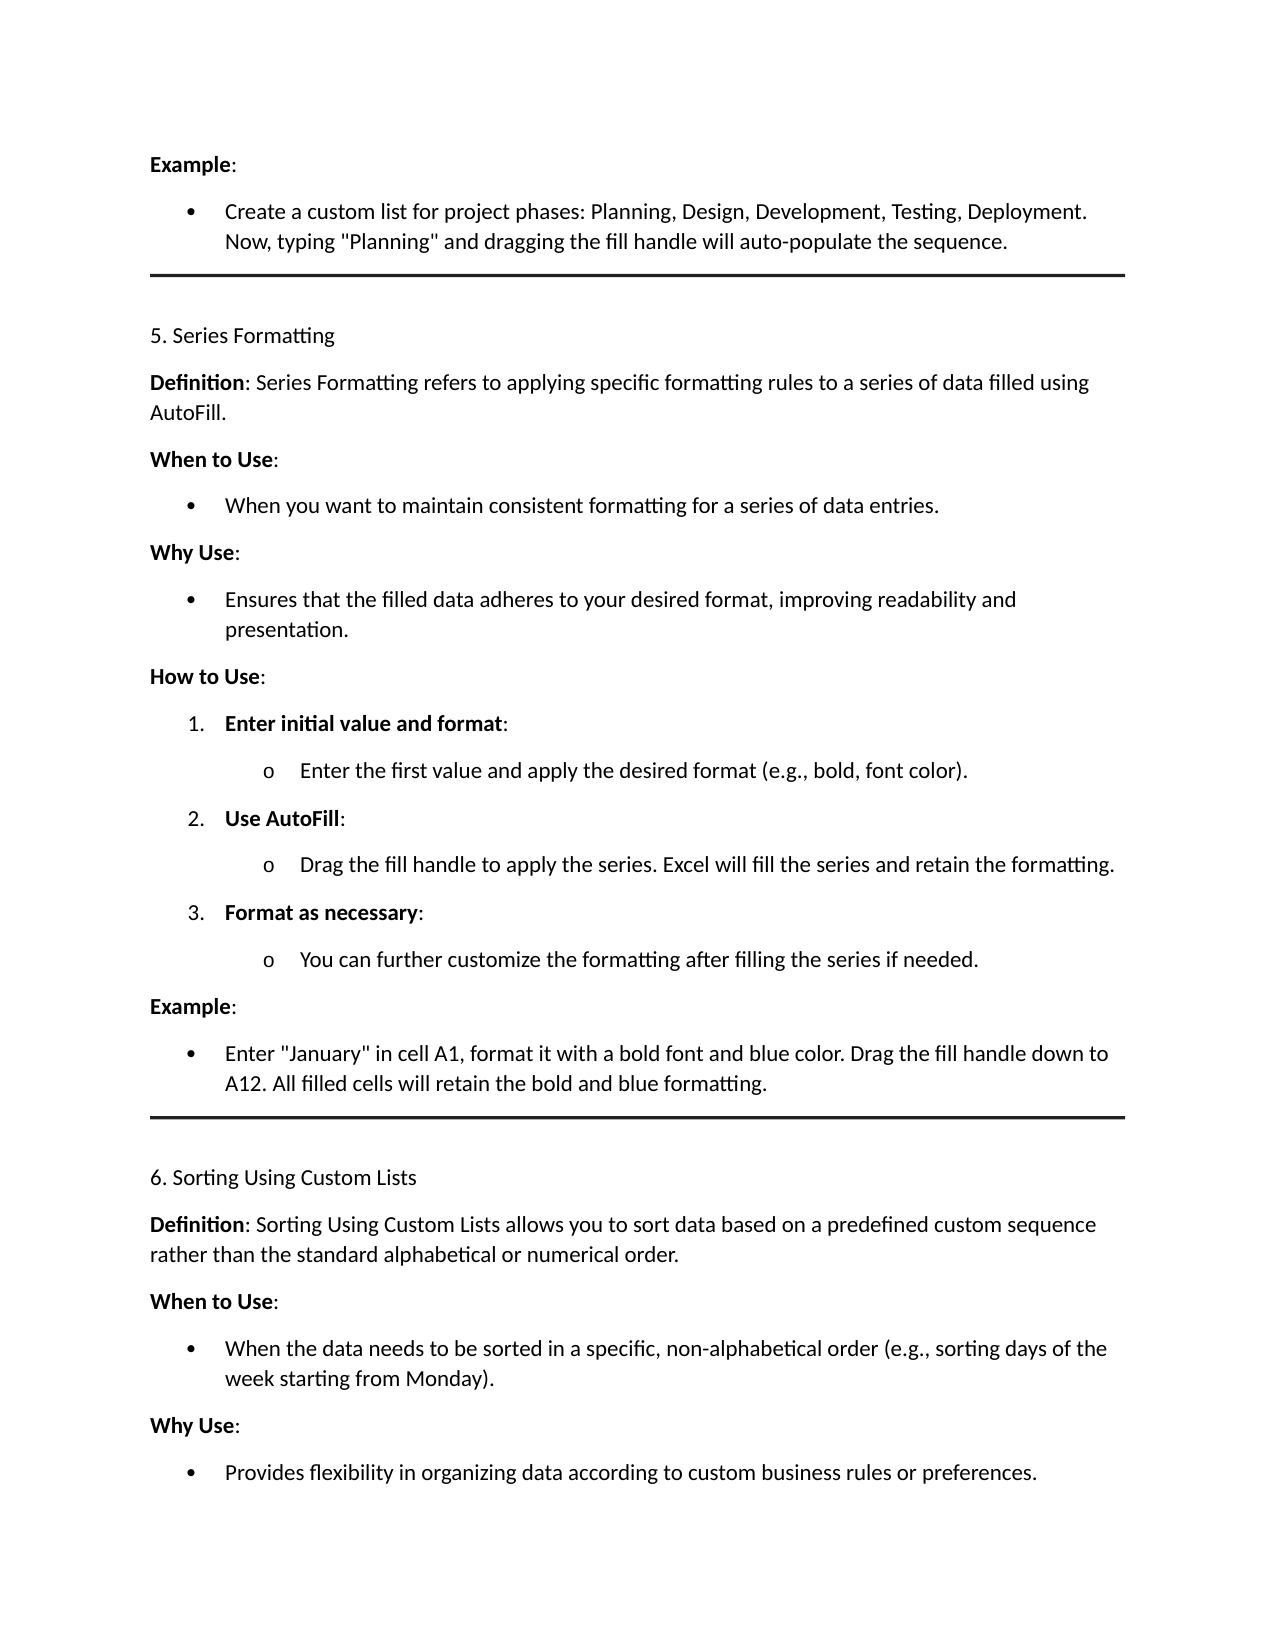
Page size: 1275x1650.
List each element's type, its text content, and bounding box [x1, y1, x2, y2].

list You can further customize the formatting after filling the series if needed. [262, 945, 1125, 973]
text Why Use: [150, 1411, 1125, 1439]
text 6. Sorting Using Custom Lists [150, 1163, 1125, 1191]
list Provides flexibility in organizing data according to custom business rules or preferences. [187, 1458, 1125, 1486]
text Example: [150, 992, 1125, 1020]
list Create a custom list for project phases: Planning, Design, Development, Testing, Deployment. Now, typing "Planning" and dragging the fill handle will auto-populate the sequence. [187, 197, 1125, 255]
text How to Use: [150, 662, 1125, 691]
list Ensures that the filled data adheres to your desired format, improving readability and presentation. [187, 585, 1125, 644]
text Definition: Sorting Using Custom Lists allows you to sort data based on a predefined custom sequence rather than the standard alphabetical or numerical order. [150, 1210, 1125, 1268]
list When you want to maintain consistent formatting for a series of data entries. [187, 492, 1125, 520]
text Definition: Series Formatting refers to applying specific formatting rules to a series of data filled using AutoFill. [150, 368, 1125, 426]
list When the data needs to be sorted in a specific, non-alphabetical order (e.g., sorting days of the week starting from Monday). [187, 1334, 1125, 1392]
list Enter "January" in cell A1, format it with a bold font and blue color. Drag the fill handle down to A12. All filled cells will retain the bold and blue formatting. [187, 1039, 1125, 1097]
list Format as necessary: [187, 898, 1125, 926]
text Example: [150, 150, 1125, 178]
list Drag the fill handle to apply the series. Excel will fill the series and retain the formatting. [262, 851, 1125, 879]
text When to Use: [150, 445, 1125, 473]
list Enter initial value and format: [187, 709, 1125, 737]
list Enter the first value and apply the desired format (e.g., bold, font color). [262, 756, 1125, 785]
list Use AutoFill: [187, 804, 1125, 832]
text When to Use: [150, 1287, 1125, 1315]
text Why Use: [150, 538, 1125, 567]
text 5. Series Formatting [150, 321, 1125, 349]
